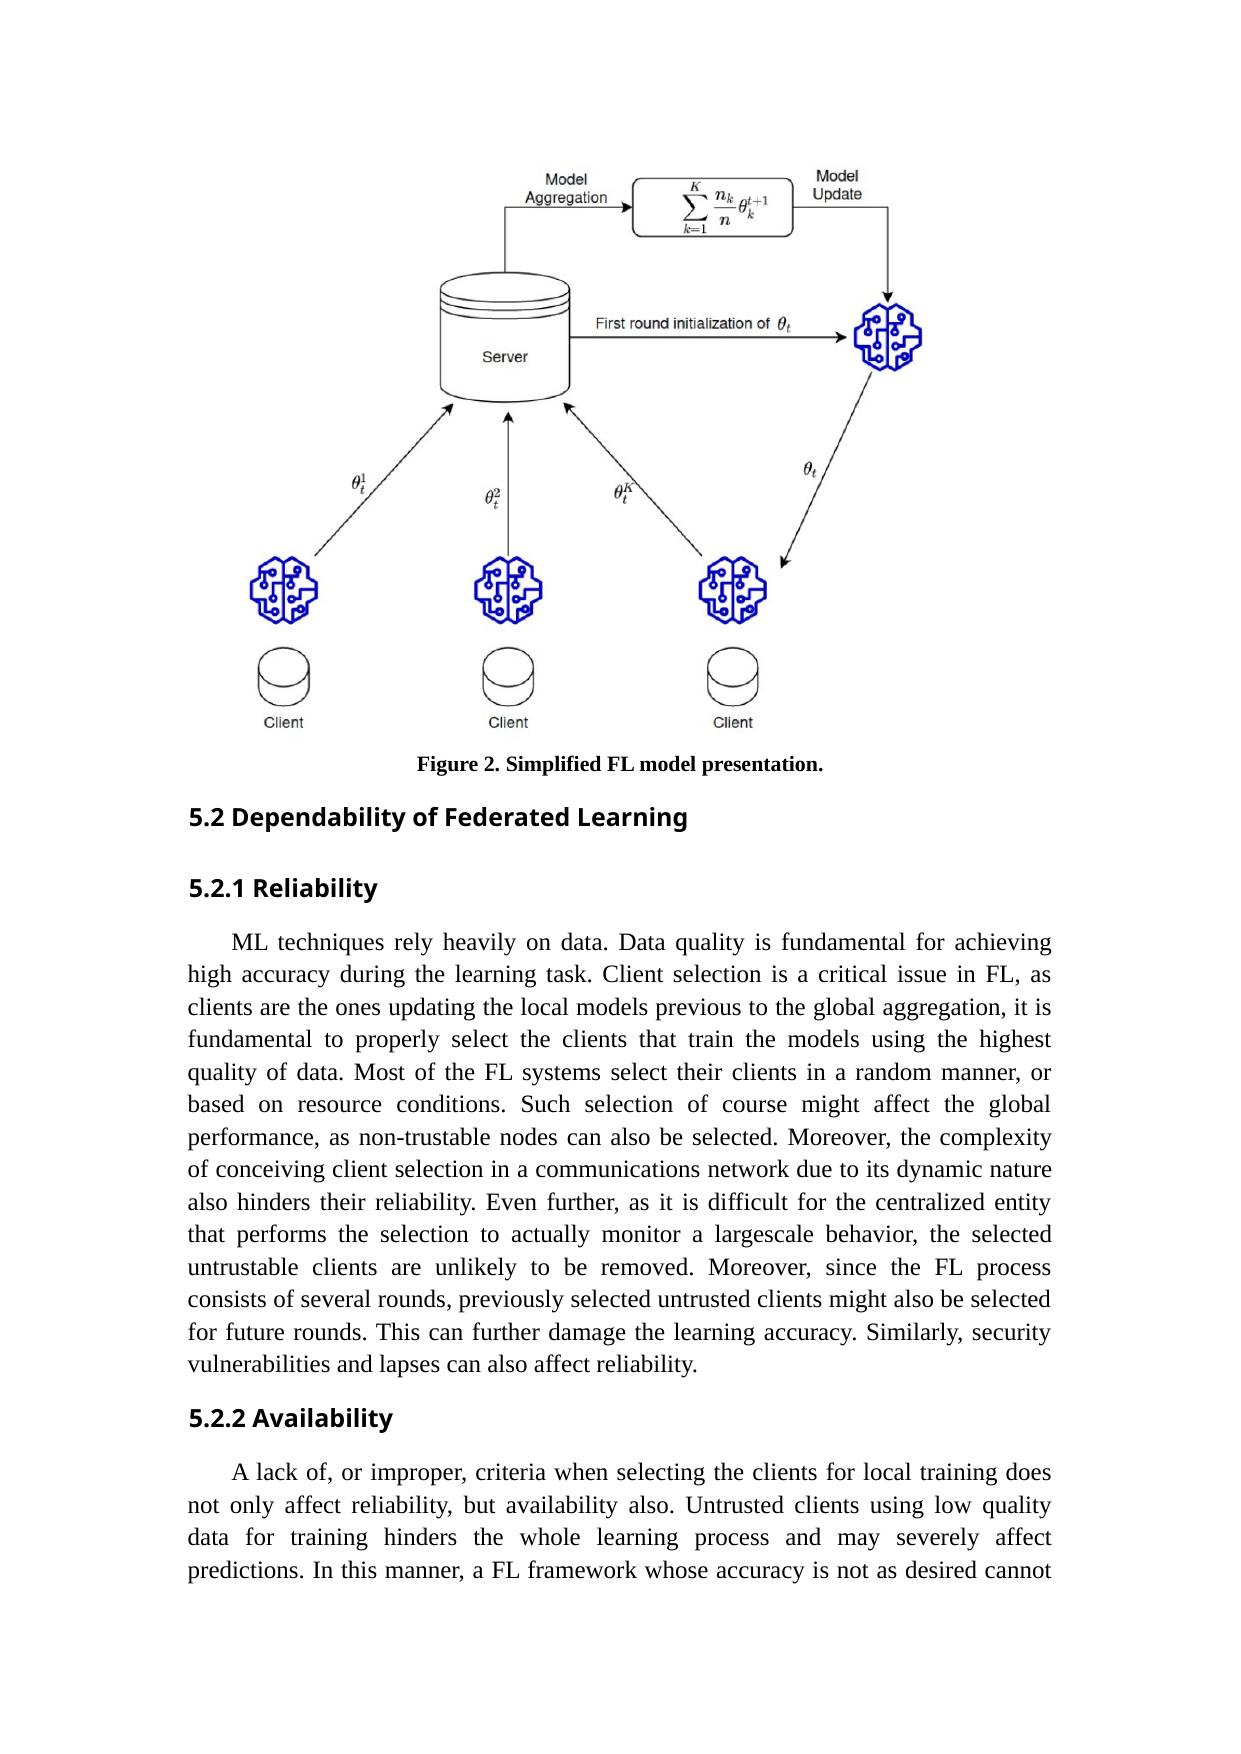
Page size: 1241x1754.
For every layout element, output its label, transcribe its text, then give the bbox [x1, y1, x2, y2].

text ML techniques rely heavily on data. Data quality is fundamental for achieving high accuracy during the learning task. Client selection is a critical issue in FL, as clients are the ones updating the local models previous to the global aggregation, it is fundamental to properly select the clients that train the models using the highest quality of data. Most of the FL systems select their clients in a random manner, or based on resource conditions. Such selection of course might affect the global performance, as non-trustable nodes can also be selected. Moreover, the complexity of conceiving client selection in a communications network due to its dynamic nature also hinders their reliability. Even further, as it is difficult for the centralized entity that performs the selection to actually monitor a largescale behavior, the selected untrustable clients are unlikely to be removed. Moreover, since the FL process consists of several rounds, previously selected untrusted clients might also be selected for future rounds. This can further damage the learning accuracy. Similarly, security vulnerabilities and lapses can also affect reliability. [187, 925, 1053, 1380]
subtitle 5.2.1 Reliability [189, 855, 1053, 920]
text Figure 2. Simplified FL model presentation. [187, 747, 1053, 779]
picture [234, 162, 931, 744]
subtitle 5.2.2 Availability [189, 1385, 1053, 1450]
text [187, 1456, 1053, 1586]
subtitle 5.2 Dependability of Federated Learning [189, 785, 1053, 850]
